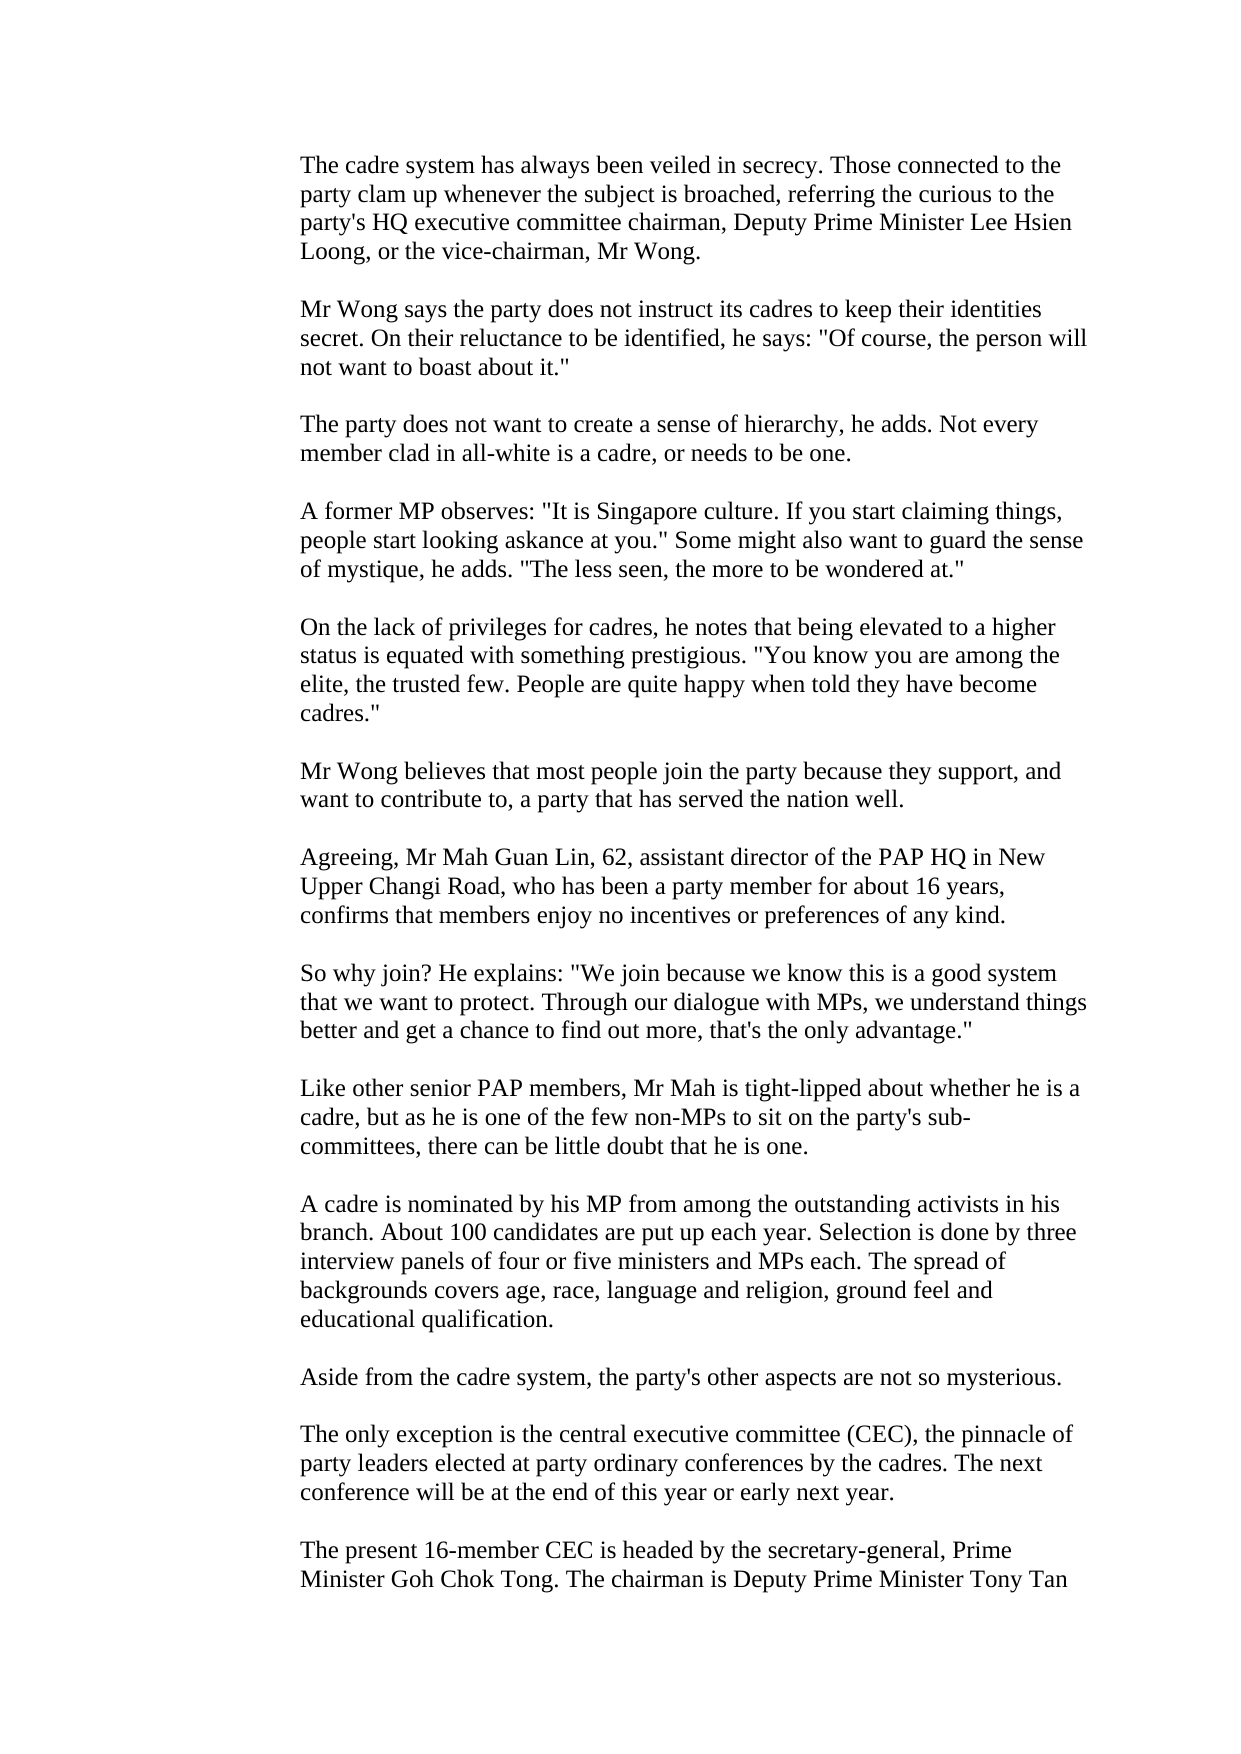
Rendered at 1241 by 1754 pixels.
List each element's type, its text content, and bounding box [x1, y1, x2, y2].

text The only exception is the central executive committee (CEC), the pinnacle of party leaders elected at party ordinary conferences by the cadres. The next conference will be at the end of this year or early next year. [300, 1419, 1090, 1506]
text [300, 1535, 1090, 1592]
text The party does not want to create a sense of hierarchy, he adds. Not every member clad in all-white is a cadre, or needs to be one. [300, 409, 1090, 467]
text Aside from the cadre system, the party's other aspects are not so mysterious. [300, 1362, 1090, 1390]
text So why join? He explains: "We join because we know this is a good system that we want to protect. Through our dialogue with MPs, we understand things better and get a chance to find out more, that's the only advantage." [300, 958, 1090, 1044]
text A former MP observes: "It is Singapore culture. If you start claiming things, people start looking askance at you." Some might also want to guard the sense of mystique, he adds. "The less seen, the more to be wondered at." [300, 496, 1090, 582]
text On the lack of privileges for cadres, he notes that being elevated to a higher status is equated with something prestigious. "You know you are among the elite, the trusted few. People are quite happy when told they have become cadres." [300, 612, 1090, 727]
text Mr Wong believes that most people join the party because they support, and want to contribute to, a party that has served the nation well. [300, 756, 1090, 813]
text Mr Wong says the party does not instruct its cadres to keep their identities secret. On their reluctance to be identified, he says: "Of course, the person will not want to boast about it." [300, 294, 1090, 380]
text Agreeing, Mr Mah Guan Lin, 62, assistant director of the PAP HQ in New Upper Changi Road, who has been a party member for about 16 years, confirms that members enjoy no incentives or preferences of any kind. [300, 842, 1090, 929]
text The cadre system has always been veiled in secrecy. Those connected to the party clam up whenever the subject is broached, referring the curious to the party's HQ executive committee chairman, Deputy Prime Minister Lee Hsien Loong, or the vice-chairman, Mr Wong. [300, 150, 1090, 265]
text A cadre is nominated by his MP from among the outstanding activists in his branch. About 100 candidates are put up each year. Selection is done by three interview panels of four or five ministers and MPs each. The spread of backgrounds covers age, race, language and religion, ground feel and educational qualification. [300, 1189, 1090, 1332]
text Like other senior PAP members, Mr Mah is tight-lipped about whether he is a cadre, but as he is one of the few non-MPs to sit on the party's sub-committees, there can be little doubt that he is one. [300, 1073, 1090, 1159]
